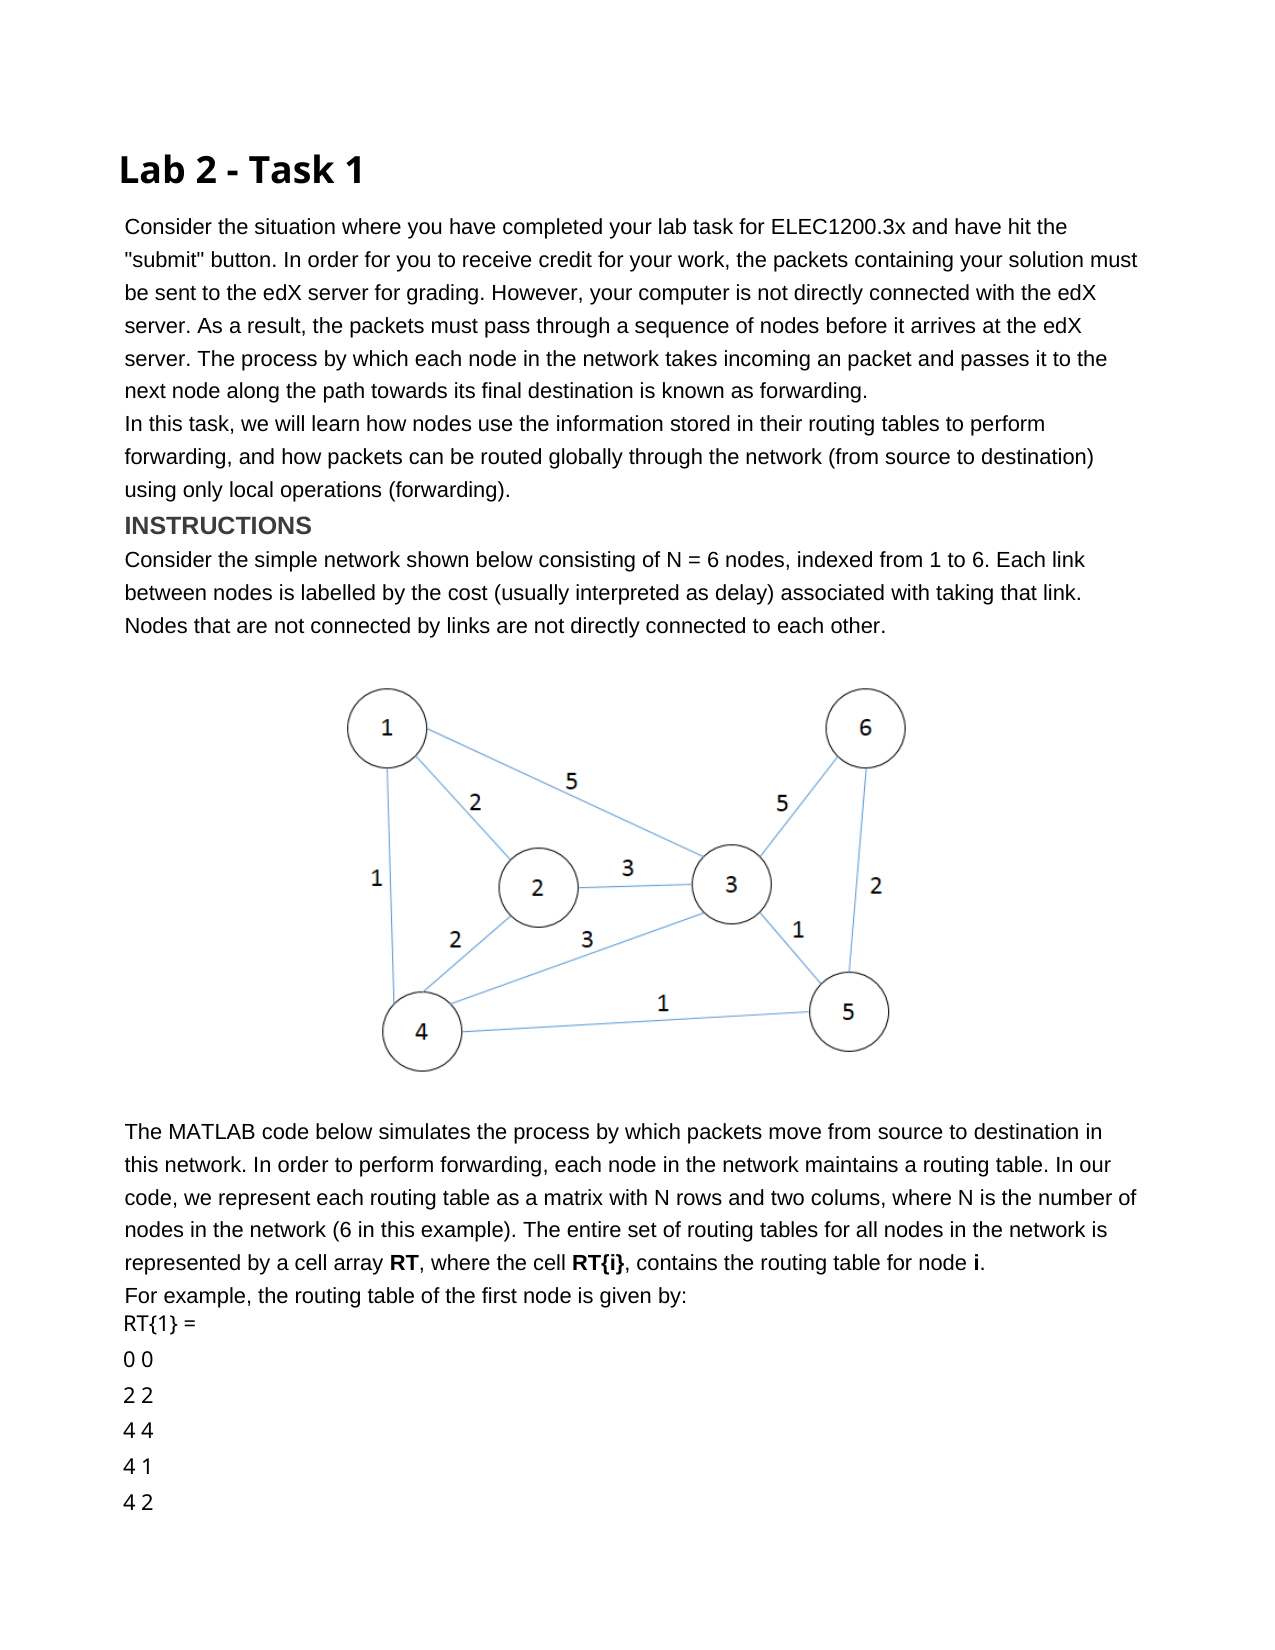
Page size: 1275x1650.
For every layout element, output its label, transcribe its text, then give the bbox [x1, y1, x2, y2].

text In this task, we will learn how nodes use the information stored in their routing tables to perform forwarding, and how packets can be routed globally through the network (from source to destination) using only local operations (forwarding). [124, 403, 1141, 502]
text 2 2 [123, 1380, 1152, 1409]
text 4 2 [123, 1487, 1152, 1517]
text The MATLAB code below simulates the process by which packets move from source to destination in this network. In order to perform forwarding, each node in the network maintains a routing table. In our code, we represent each routing table as a matrix with N rows and two colums, where N is the number of nodes in the network (6 in this example). The entire set of routing tables for all nodes in the network is represented by a cell array RT, where the cell RT{i}, contains the routing table for node i. [124, 1111, 1141, 1275]
subtitle Lab 2 - Task 1 [118, 143, 1157, 194]
text 4 1 [123, 1451, 1152, 1481]
text For example, the routing table of the first node is given by: [124, 1275, 1141, 1308]
text INSTRUCTIONS [124, 502, 1141, 539]
text 0 0 [123, 1344, 1152, 1374]
text 4 4 [123, 1415, 1152, 1445]
picture [323, 641, 943, 1098]
text Consider the simple network shown below consisting of N = 6 nodes, indexed from 1 to 6. Each link between nodes is labelled by the cost (usually interpreted as delay) associated with taking that link. Nodes that are not connected by links are not directly connected to each other. [124, 539, 1141, 638]
text RT{1} = [123, 1308, 1152, 1338]
text Consider the situation where you have completed your lab task for ELEC1200.3x and have hit the "submit" button. In order for you to receive credit for your work, the packets containing your solution must be sent to the edX server for grading. However, your computer is not directly connected with the edX server. As a result, the packets must pass through a sequence of nodes before it arrives at the edX server. The process by which each node in the network takes incoming an packet and passes it to the next node along the path towards its final destination is known as forwarding. [124, 207, 1141, 403]
